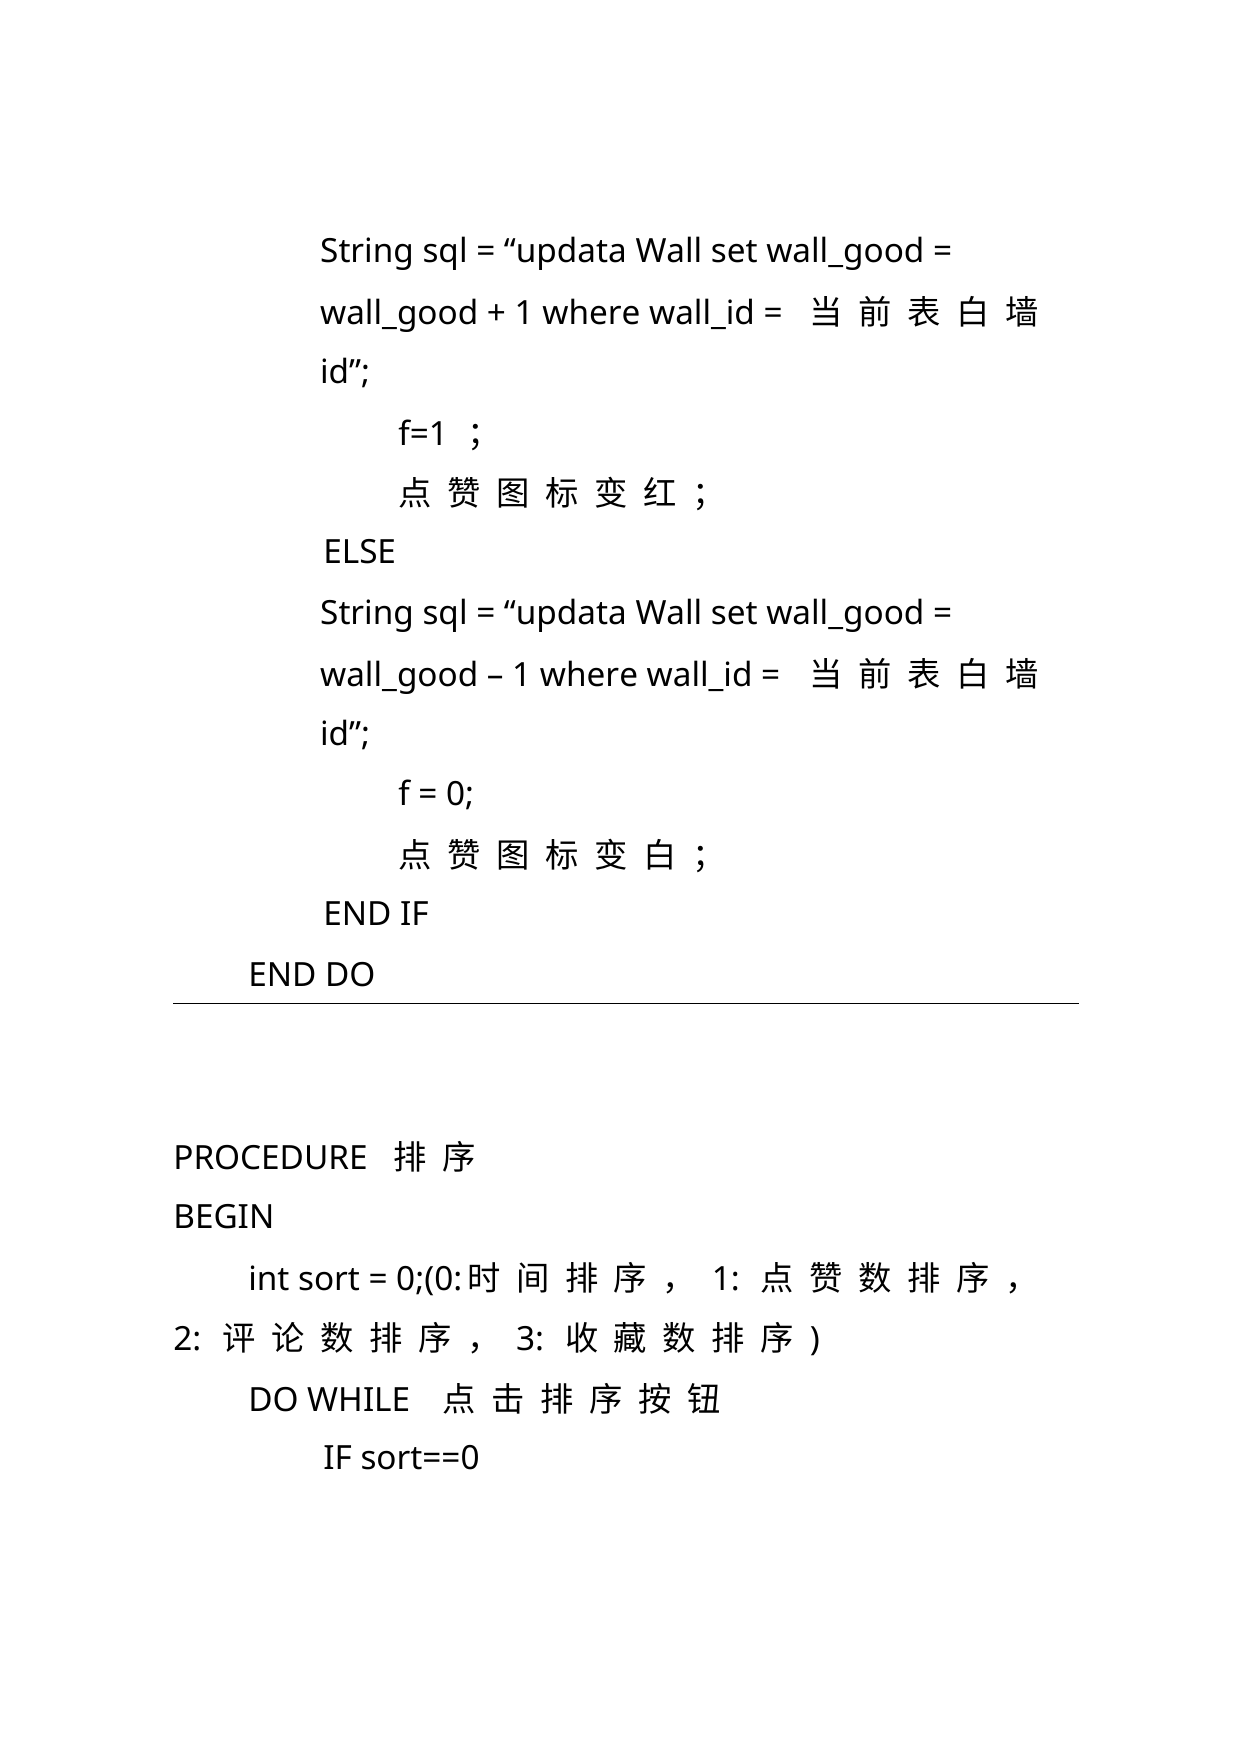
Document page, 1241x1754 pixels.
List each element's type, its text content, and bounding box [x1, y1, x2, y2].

text 点赞图标变红； [173, 461, 1079, 521]
text String sql = “updata Wall set wall_good = wall_good + 1 where wall_id = 当前表白墙id”; [304, 219, 1079, 400]
text int sort = 0;(0:时间排序，1:点赞数排序，2:评论数排序，3:收藏数排序) [173, 1246, 1079, 1366]
text f=1； [173, 400, 1079, 461]
text PROCEDURE 排序 [173, 1125, 1079, 1185]
text END DO [173, 943, 1079, 1003]
text f = 0; [173, 762, 1079, 822]
text 点赞图标变白； [173, 822, 1079, 883]
text IF sort==0 [173, 1427, 1079, 1487]
text DO WHILE 点击排序按钮 [173, 1366, 1079, 1427]
text ELSE [173, 521, 1079, 581]
text END IF [173, 883, 1079, 943]
text BEGIN [173, 1185, 1079, 1246]
text String sql = “updata Wall set wall_good = wall_good – 1 where wall_id = 当前表白墙id”; [304, 581, 1079, 762]
